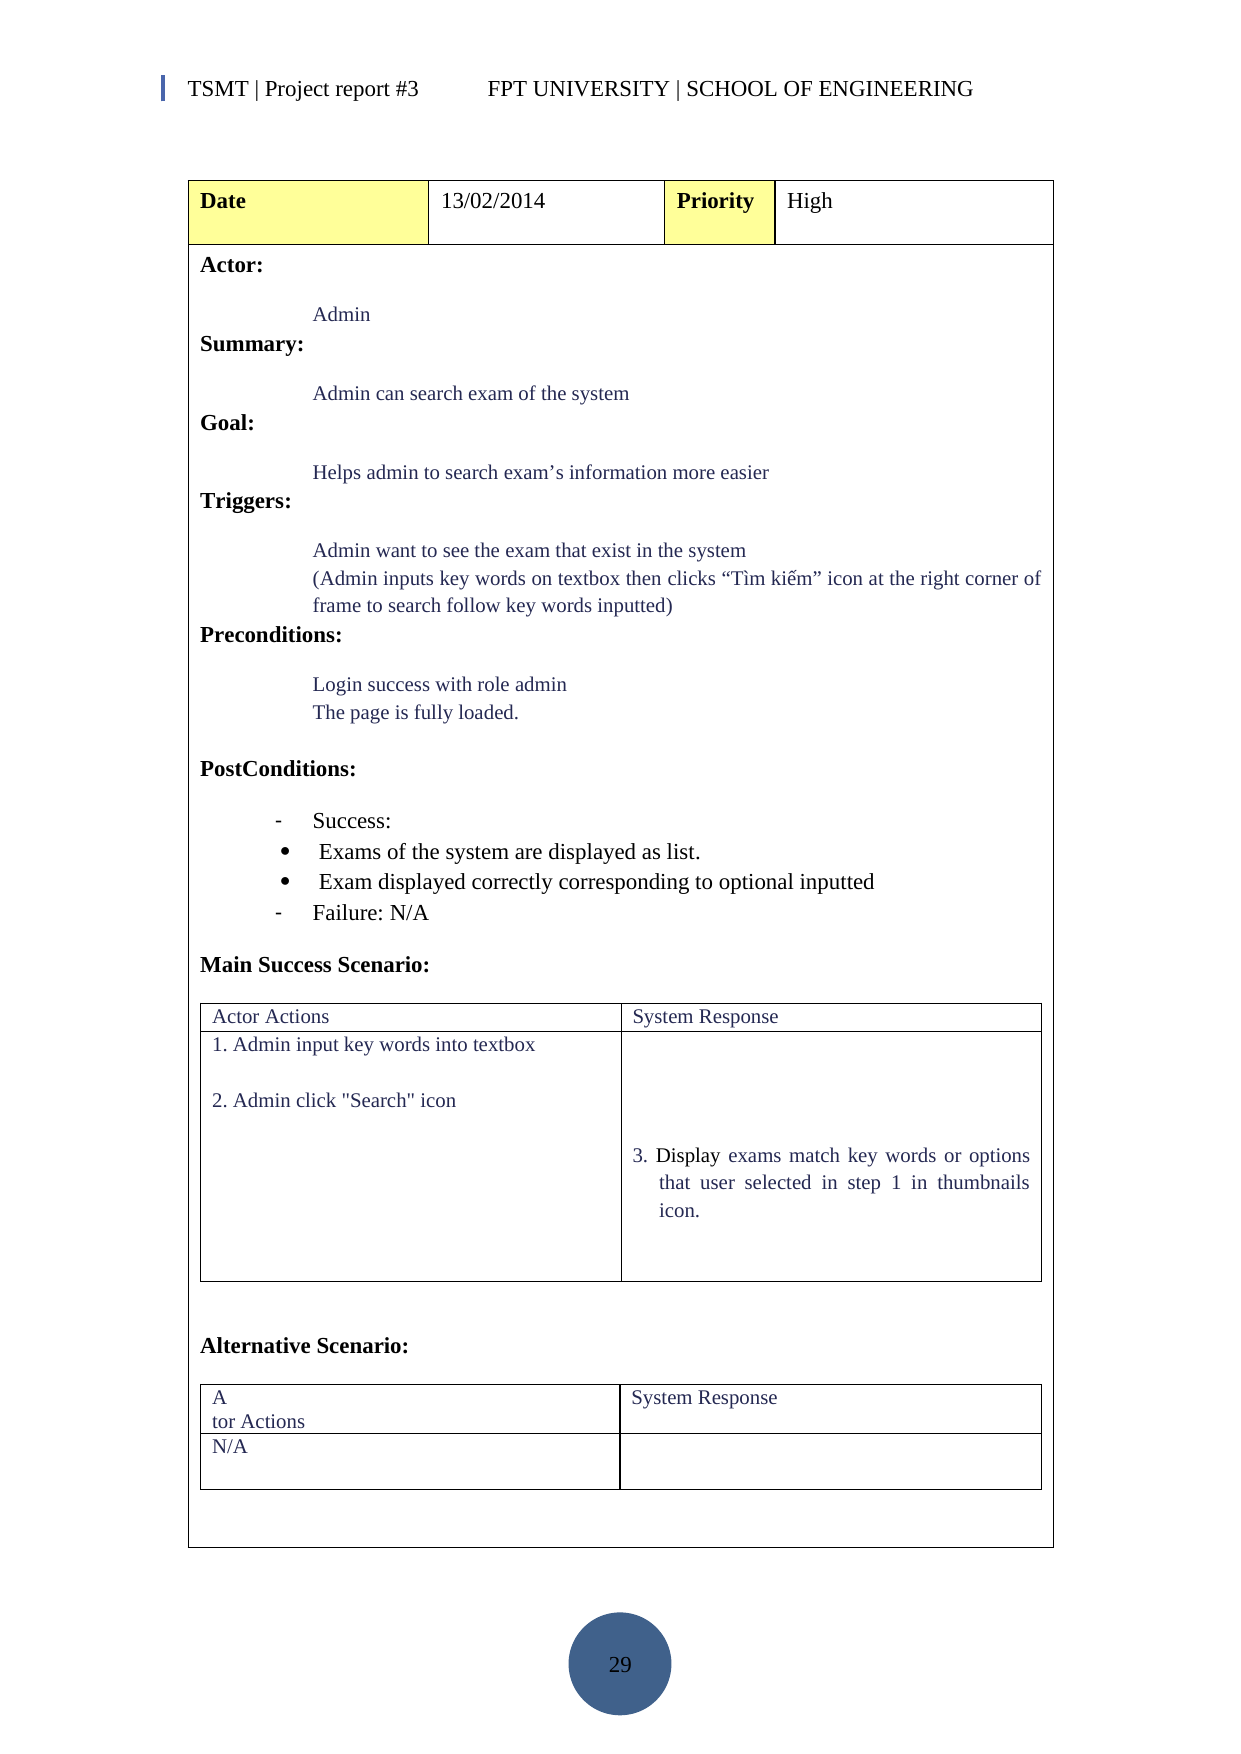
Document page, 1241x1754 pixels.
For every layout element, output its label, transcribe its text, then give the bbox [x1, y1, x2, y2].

table_cell 13/02/2014 [429, 181, 664, 244]
table_cell Priority [665, 181, 774, 244]
table_cell High [776, 181, 1053, 244]
table_cell Date [189, 181, 428, 244]
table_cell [189, 245, 1053, 1547]
